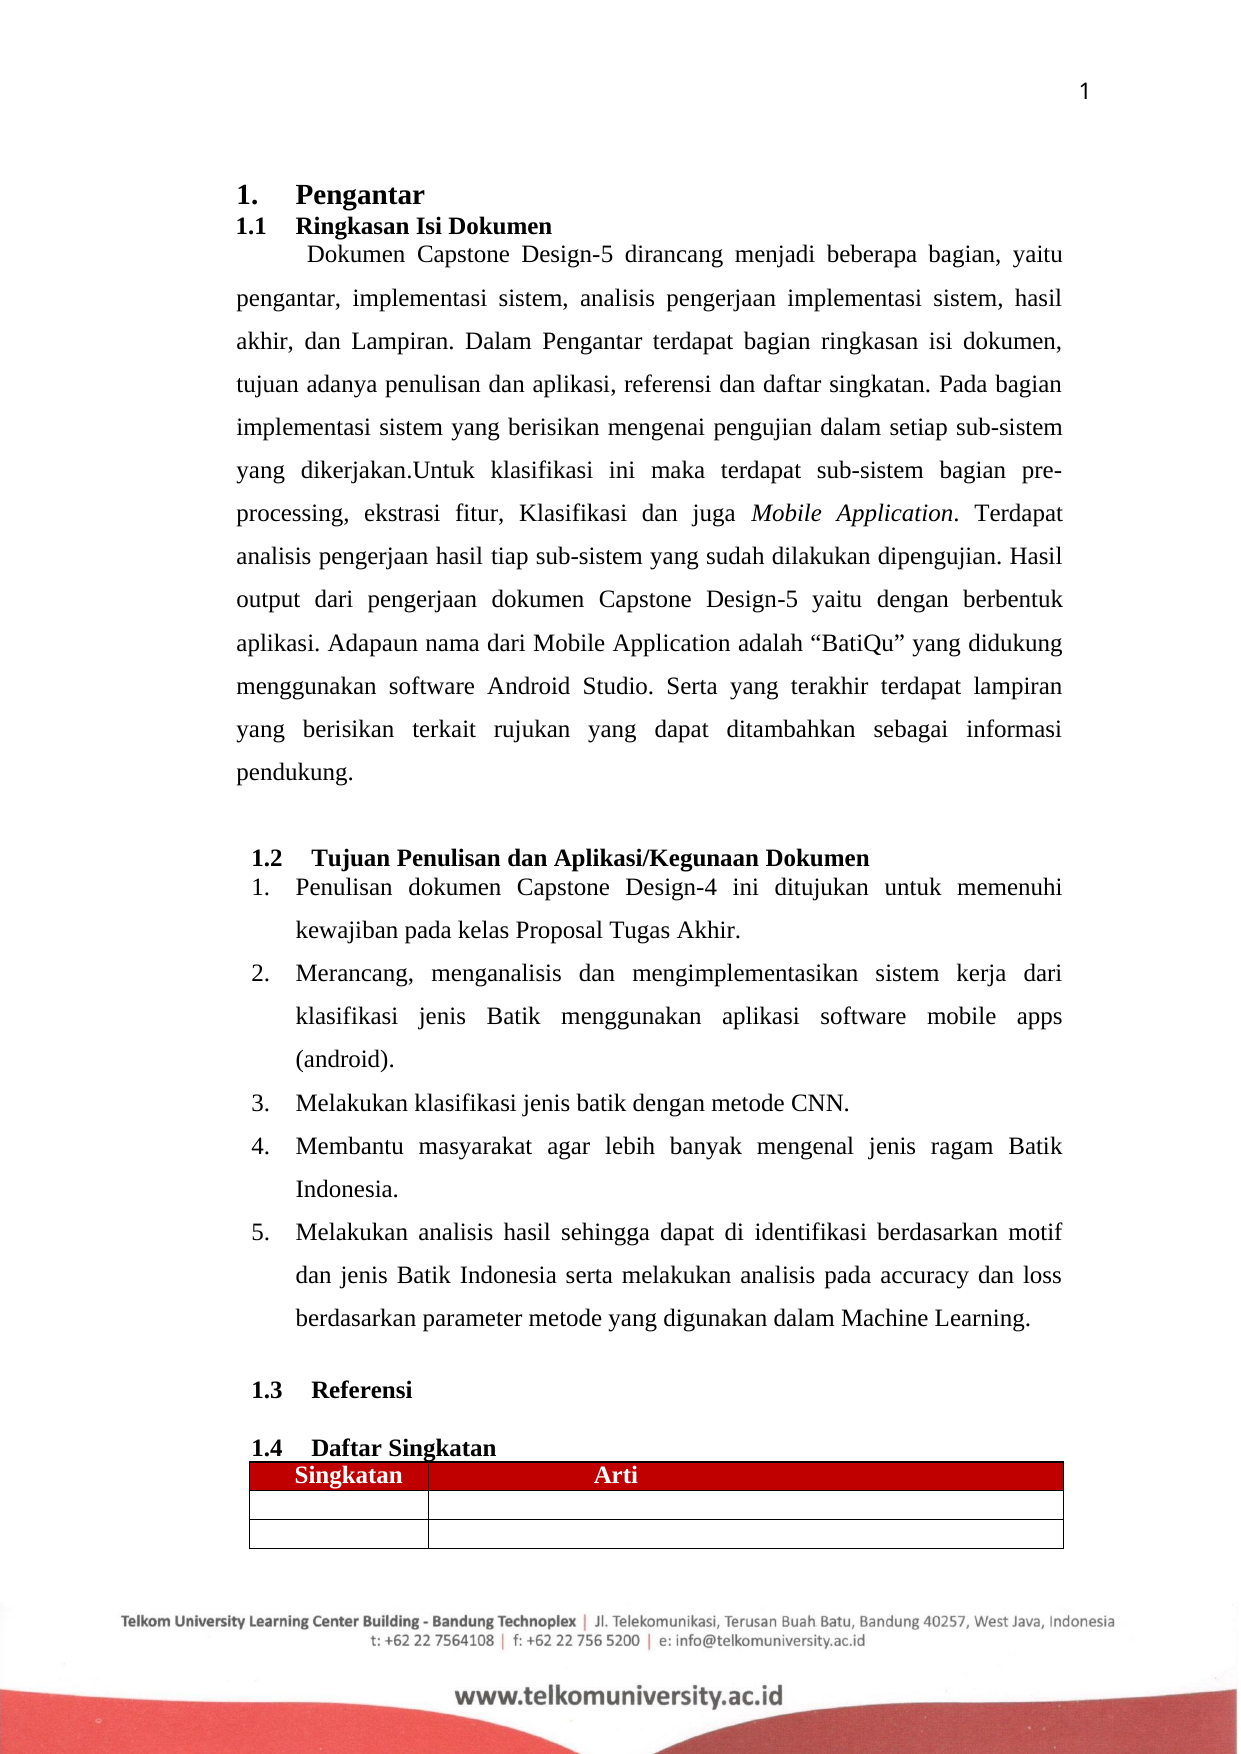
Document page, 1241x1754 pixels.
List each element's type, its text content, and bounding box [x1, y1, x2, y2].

subtitle Ringkasan Isi Dokumen [235, 211, 1063, 239]
table_cell [250, 1520, 428, 1548]
list Membantu masyarakat agar lebih banyak mengenal jenis ragam Batik Indonesia. [251, 1131, 1063, 1203]
table_cell [429, 1491, 1063, 1519]
subtitle Daftar Singkatan [251, 1433, 1063, 1461]
subtitle Tujuan Penulisan dan Aplikasi/Kegunaan Dokumen [251, 843, 1063, 872]
table_cell [250, 1491, 428, 1519]
list Penulisan dokumen Capstone Design-4 ini ditujukan untuk memenuhi kewajiban pada kelas Proposal Tugas Akhir. [251, 872, 1063, 944]
text Dokumen Capstone Design-5 dirancang menjadi beberapa bagian, yaitu pengantar, implementasi sistem, analisis pengerjaan implementasi sistem, hasil akhir, dan Lampiran. Dalam Pengantar terdapat bagian ringkasan isi dokumen, tujuan adanya penulisan dan aplikasi, referensi dan daftar singkatan. Pada bagian implementasi sistem yang berisikan mengenai pengujian dalam setiap sub-sistem yang dikerjakan.Untuk klasifikasi ini maka terdapat sub-sistem bagian pre-processing, ekstrasi fitur, Klasifikasi dan juga Mobile Application. Terdapat analisis pengerjaan hasil tiap sub-sistem yang sudah dilakukan dipengujian. Hasil output dari pengerjaan dokumen Capstone Design-5 yaitu dengan berbentuk aplikasi. Adapaun nama dari Mobile Application adalah “BatiQu” yang didukung menggunakan software Android Studio. Serta yang terakhir terdapat lampiran yang berisikan terkait rujukan yang dapat ditambahkan sebagai informasi pendukung. [236, 239, 1063, 786]
list Melakukan analisis hasil sehingga dapat di identifikasi berdasarkan motif dan jenis Batik Indonesia serta melakukan analisis pada accuracy dan loss berdasarkan parameter metode yang digunakan dalam Machine Learning. [251, 1217, 1063, 1332]
picture [0, 1601, 1238, 1754]
list Merancang, menganalisis dan mengimplementasikan sistem kerja dari klasifikasi jenis Batik menggunakan aplikasi software mobile apps (android). [251, 958, 1063, 1073]
table_header Singkatan [250, 1463, 428, 1490]
subtitle Pengantar [236, 177, 1063, 211]
list Melakukan klasifikasi jenis batik dengan metode CNN. [251, 1088, 1063, 1116]
table_cell [429, 1520, 1063, 1548]
subtitle Referensi [251, 1375, 1063, 1404]
table_header Arti [429, 1463, 1063, 1490]
